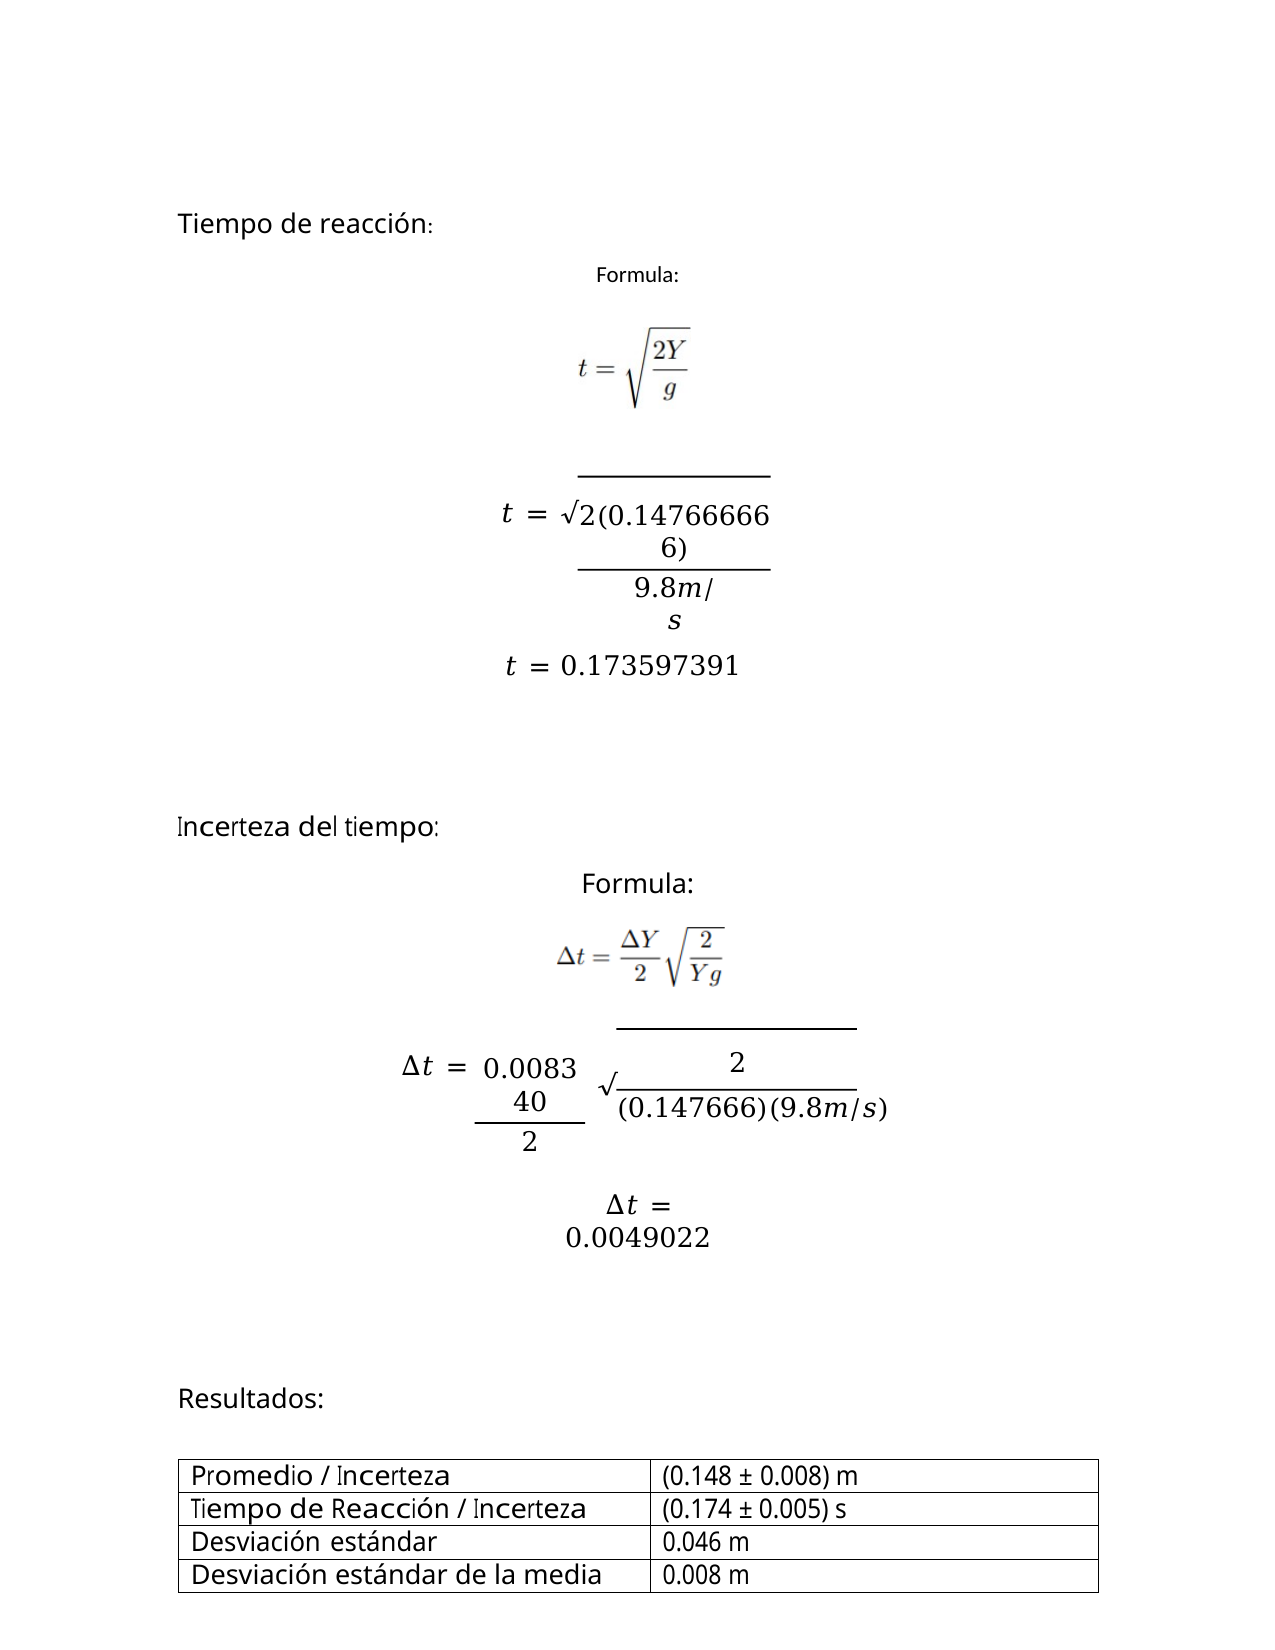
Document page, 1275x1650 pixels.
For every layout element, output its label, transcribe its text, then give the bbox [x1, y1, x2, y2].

table_cell Desviación estándar de la media [179, 1560, 650, 1592]
table_cell (0.174 ± 0.005) s [651, 1493, 1098, 1525]
table_cell 0.008 m [651, 1560, 1098, 1592]
picture [556, 926, 725, 987]
text ∆𝑡 = 0.0049022 [542, 1188, 734, 1253]
picture [578, 327, 691, 409]
table_cell Tiempo de Reacción / Incerteza [179, 1493, 650, 1525]
text 𝑡 = √ [167, 495, 578, 528]
text Incerteza del tiempo: [177, 808, 1204, 845]
table_cell Desviación estándar [179, 1526, 650, 1558]
table_header Promedio / Incerteza [179, 1460, 650, 1492]
text Formula: [417, 260, 858, 288]
text 2 [474, 1124, 585, 1157]
table_header (0.148 ± 0.008) m [651, 1460, 1098, 1492]
text 𝑡 = 0.173597391 [504, 649, 1204, 681]
text Formula: [541, 864, 734, 901]
text (0.147666)(9.8𝑚/𝑠) [758, 1097, 884, 1122]
text (0.147666)(9.8𝑚/𝑠) [880, 1097, 1204, 1122]
text Resultados: [177, 1379, 1204, 1416]
text 2 [729, 1052, 1204, 1078]
text Tiempo de reacción: [177, 204, 1204, 241]
text 9.8𝑚/𝑠 [630, 570, 718, 635]
table_cell 0.046 m [651, 1526, 1098, 1558]
text √ [595, 1078, 1204, 1097]
text 2(0.147666666) [580, 498, 771, 563]
text 0.008340 [475, 1052, 585, 1117]
text (0.147666)(9.8𝑚/𝑠) [616, 1097, 762, 1122]
text ∆𝑡 = [167, 1049, 467, 1081]
